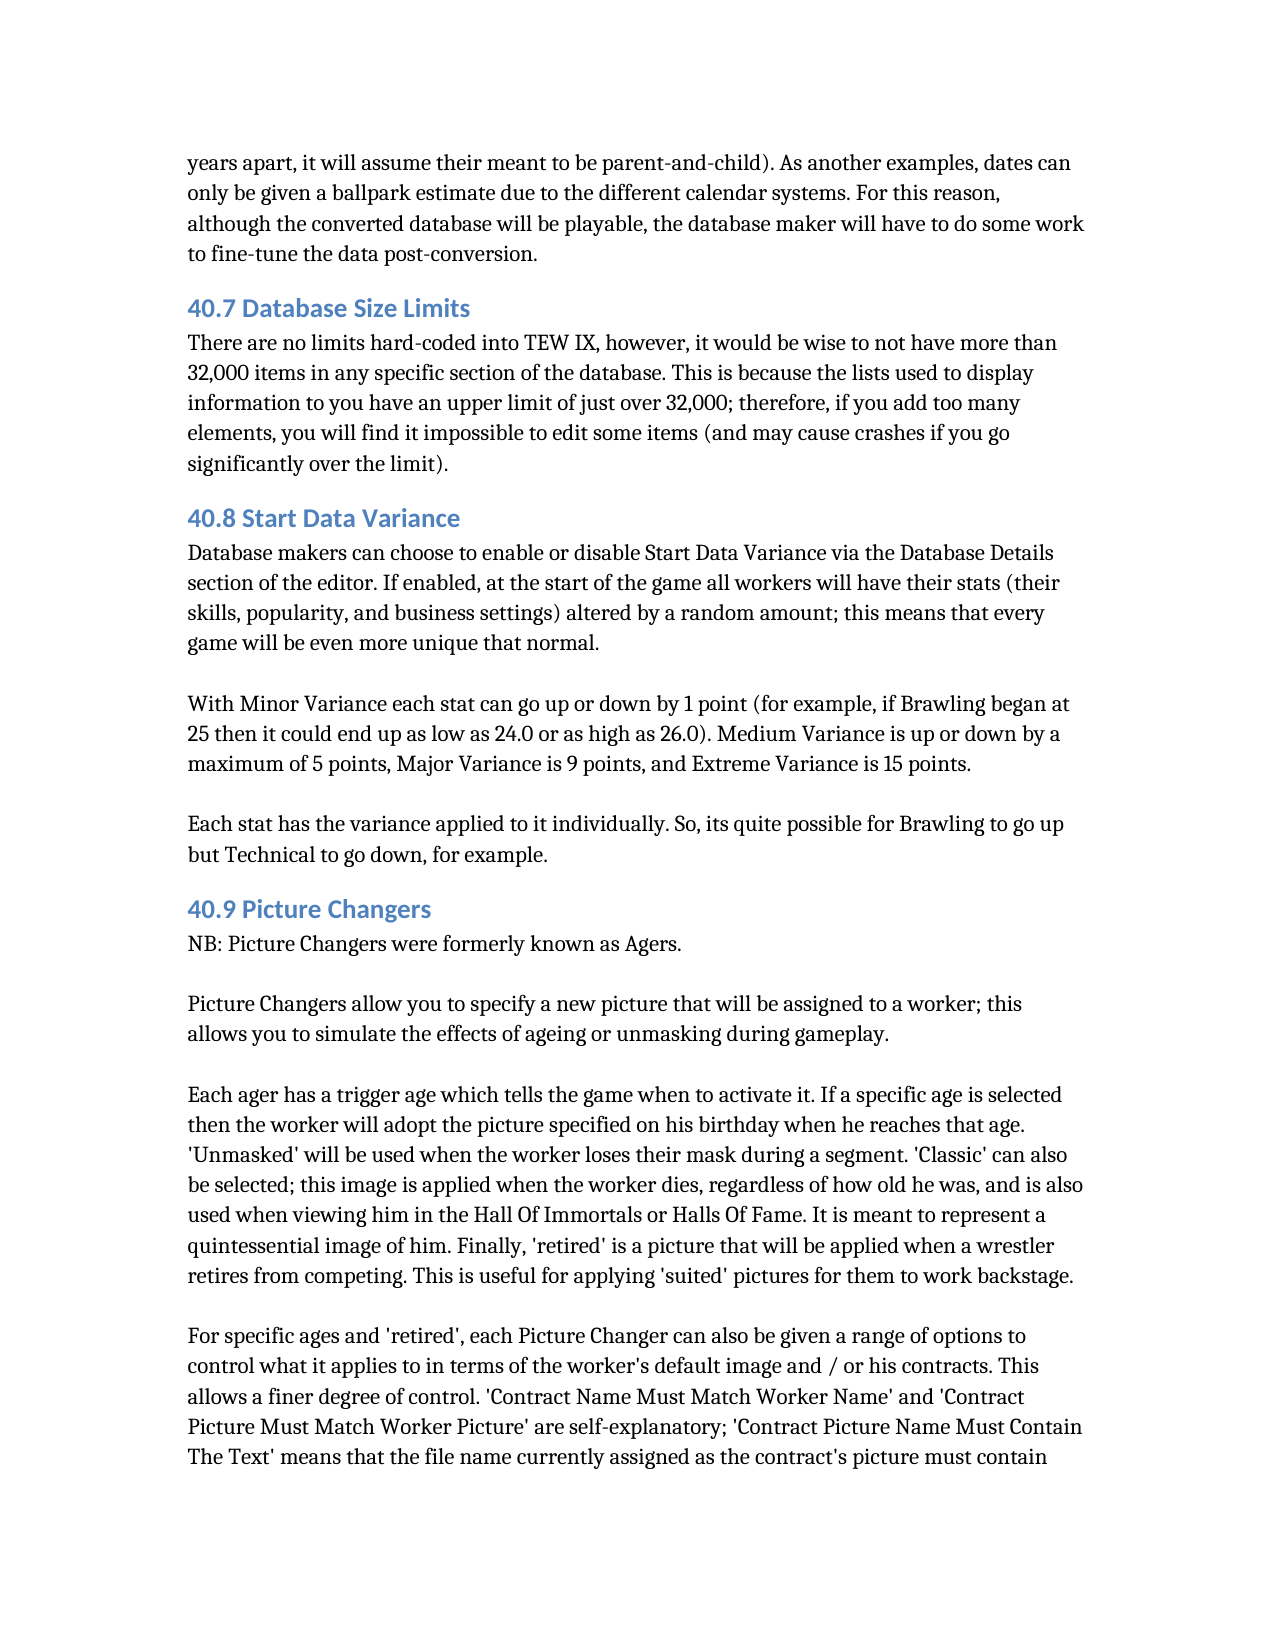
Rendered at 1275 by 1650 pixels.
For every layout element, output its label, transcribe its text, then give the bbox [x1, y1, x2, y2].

subtitle 40.9 Picture Changers [187, 892, 1087, 926]
text Database makers can choose to enable or disable Start Data Variance via the Database Details section of the editor. If enabled, at the start of the game all workers will have their stats (their skills, popularity, and business settings) altered by a random amount; this means that every game will be even more unique that normal. With Minor Variance each stat can go up or down by 1 point (for example, if Brawling began at 25 then it could end up as low as 24.0 or as high as 26.0). Medium Variance is up or down by a maximum of 5 points, Major Variance is 9 points, and Extreme Variance is 15 points. Each stat has the variance applied to it individually. So, its quite possible for Brawling to go up but Technical to go down, for example. [187, 539, 1087, 868]
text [187, 930, 1087, 1470]
text There are no limits hard-coded into TEW IX, however, it would be wise to not have more than 32,000 items in any specific section of the database. This is because the lists used to display information to you have an upper limit of just over 32,000; therefore, if you add too many elements, you will find it impossible to edit some items (and may cause crashes if you go significantly over the limit). [187, 329, 1087, 477]
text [187, 150, 1087, 267]
subtitle 40.7 Database Size Limits [187, 292, 1087, 325]
subtitle 40.8 Start Data Variance [187, 501, 1087, 534]
